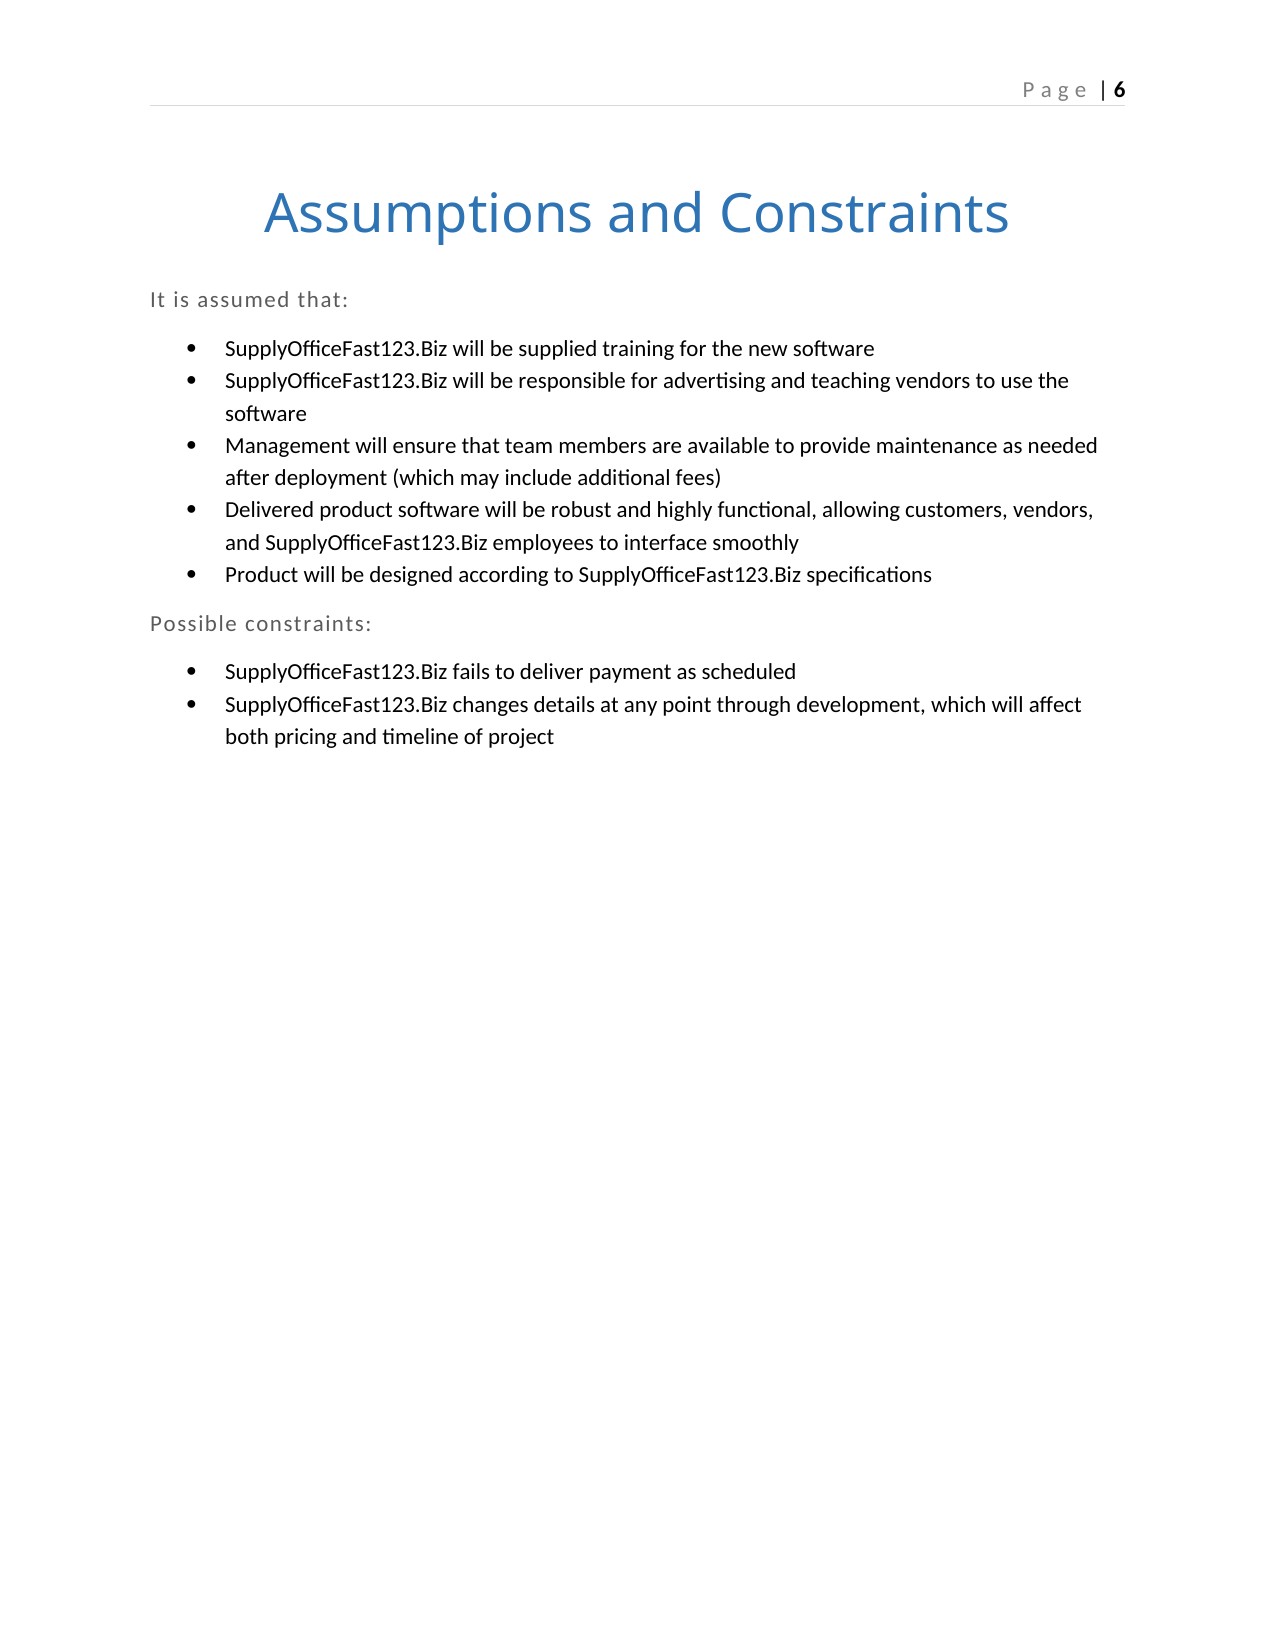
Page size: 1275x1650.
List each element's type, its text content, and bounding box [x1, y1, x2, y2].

list Management will ensure that team members are available to provide maintenance as needed after deployment (which may include additional fees) [187, 431, 1125, 491]
list Delivered product software will be robust and highly functional, allowing customers, vendors, and SupplyOfficeFast123.Biz employees to interface smoothly [187, 495, 1125, 556]
list SupplyOfficeFast123.Biz will be responsible for advertising and teaching vendors to use the software [187, 367, 1125, 427]
subtitle It is assumed that: [150, 286, 1125, 314]
list SupplyOfficeFast123.Biz changes details at any point through development, which will affect both pricing and timeline of project [187, 690, 1125, 750]
list SupplyOfficeFast123.Biz will be supplied training for the new software [187, 334, 1125, 362]
list Product will be designed according to SupplyOfficeFast123.Biz specifications [187, 560, 1125, 588]
subtitle Assumptions and Constraints [150, 175, 1125, 249]
subtitle Possible constraints: [150, 609, 1125, 637]
list SupplyOfficeFast123.Biz fails to deliver payment as scheduled [187, 657, 1125, 686]
